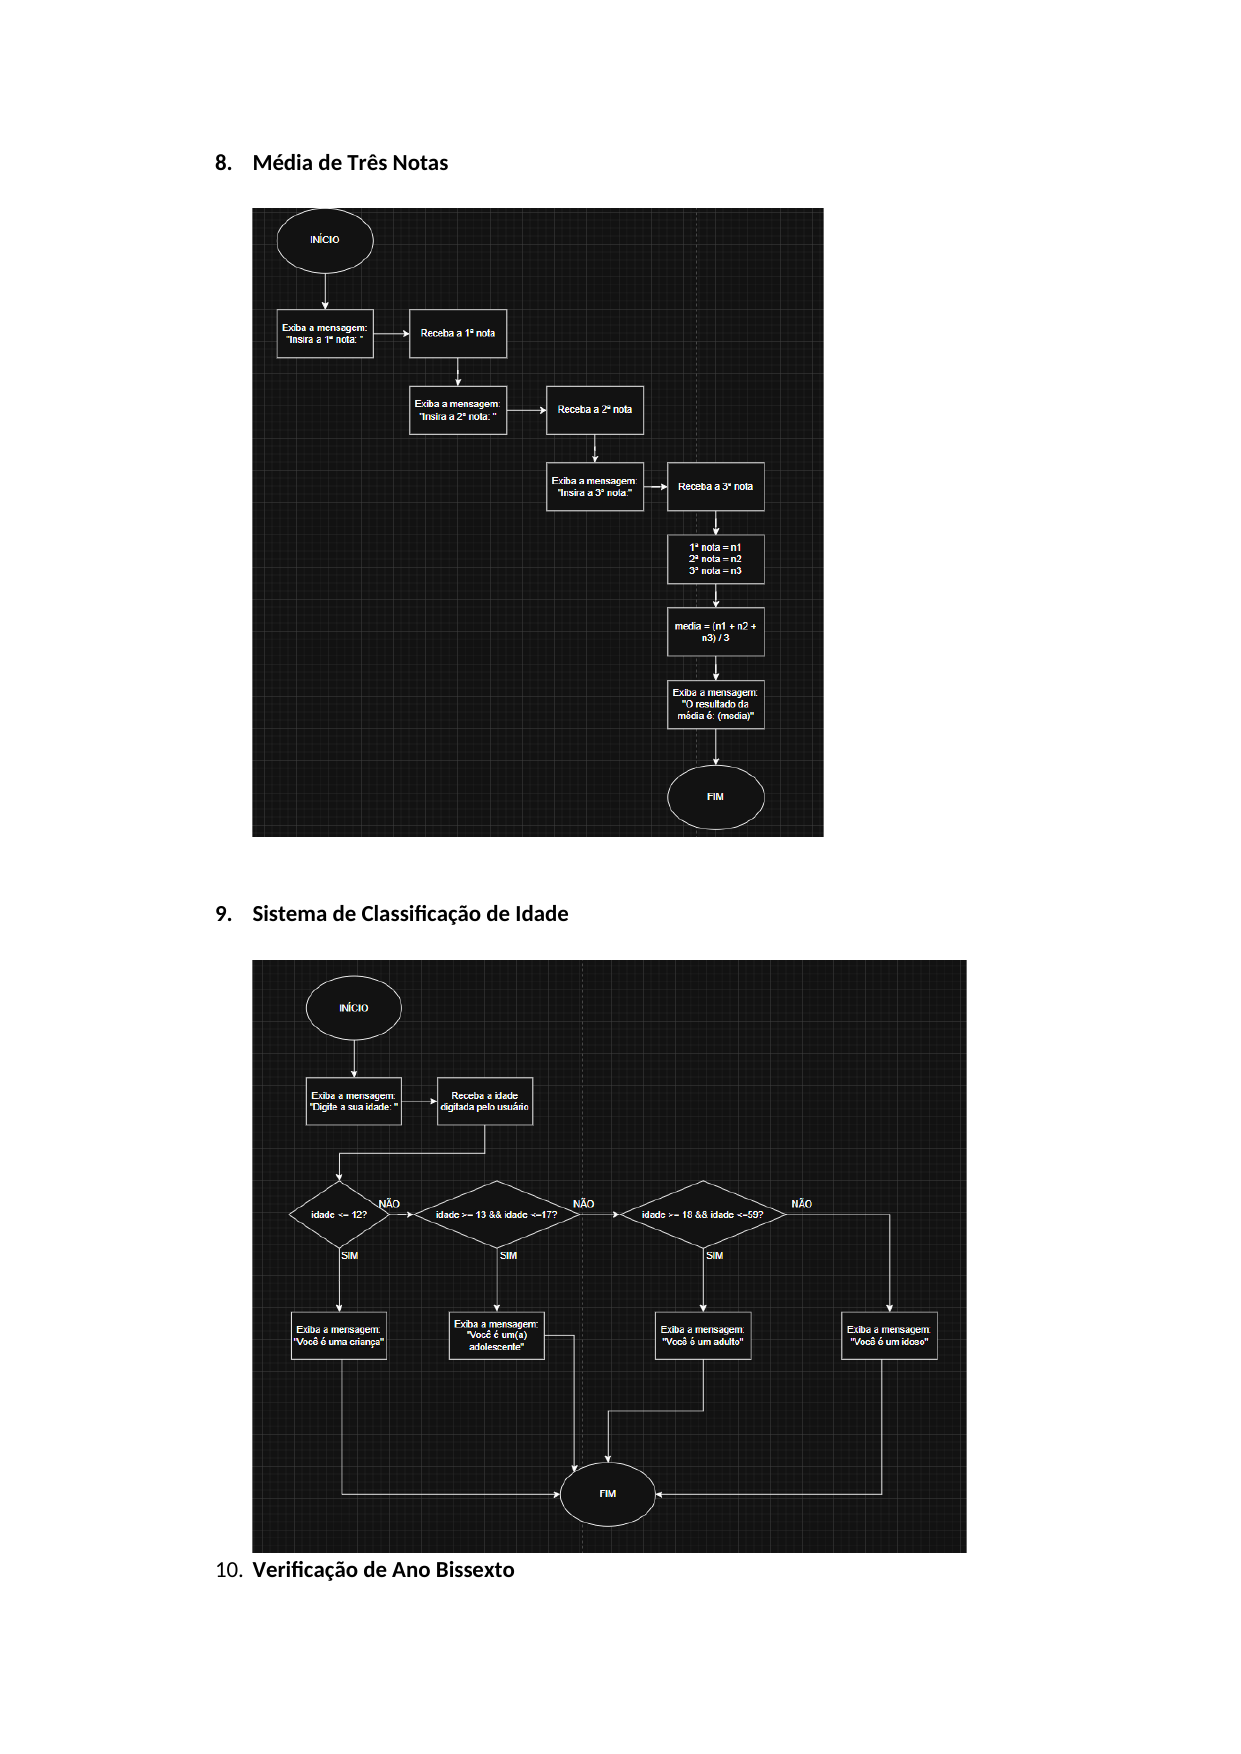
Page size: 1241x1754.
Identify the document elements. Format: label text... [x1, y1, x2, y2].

list Média de Três Notas [215, 148, 1063, 176]
list Verificação de Ano Bissexto [215, 1555, 1063, 1583]
picture [252, 960, 967, 1553]
picture [252, 208, 824, 837]
list Sistema de Classificação de Idade [215, 899, 1063, 928]
